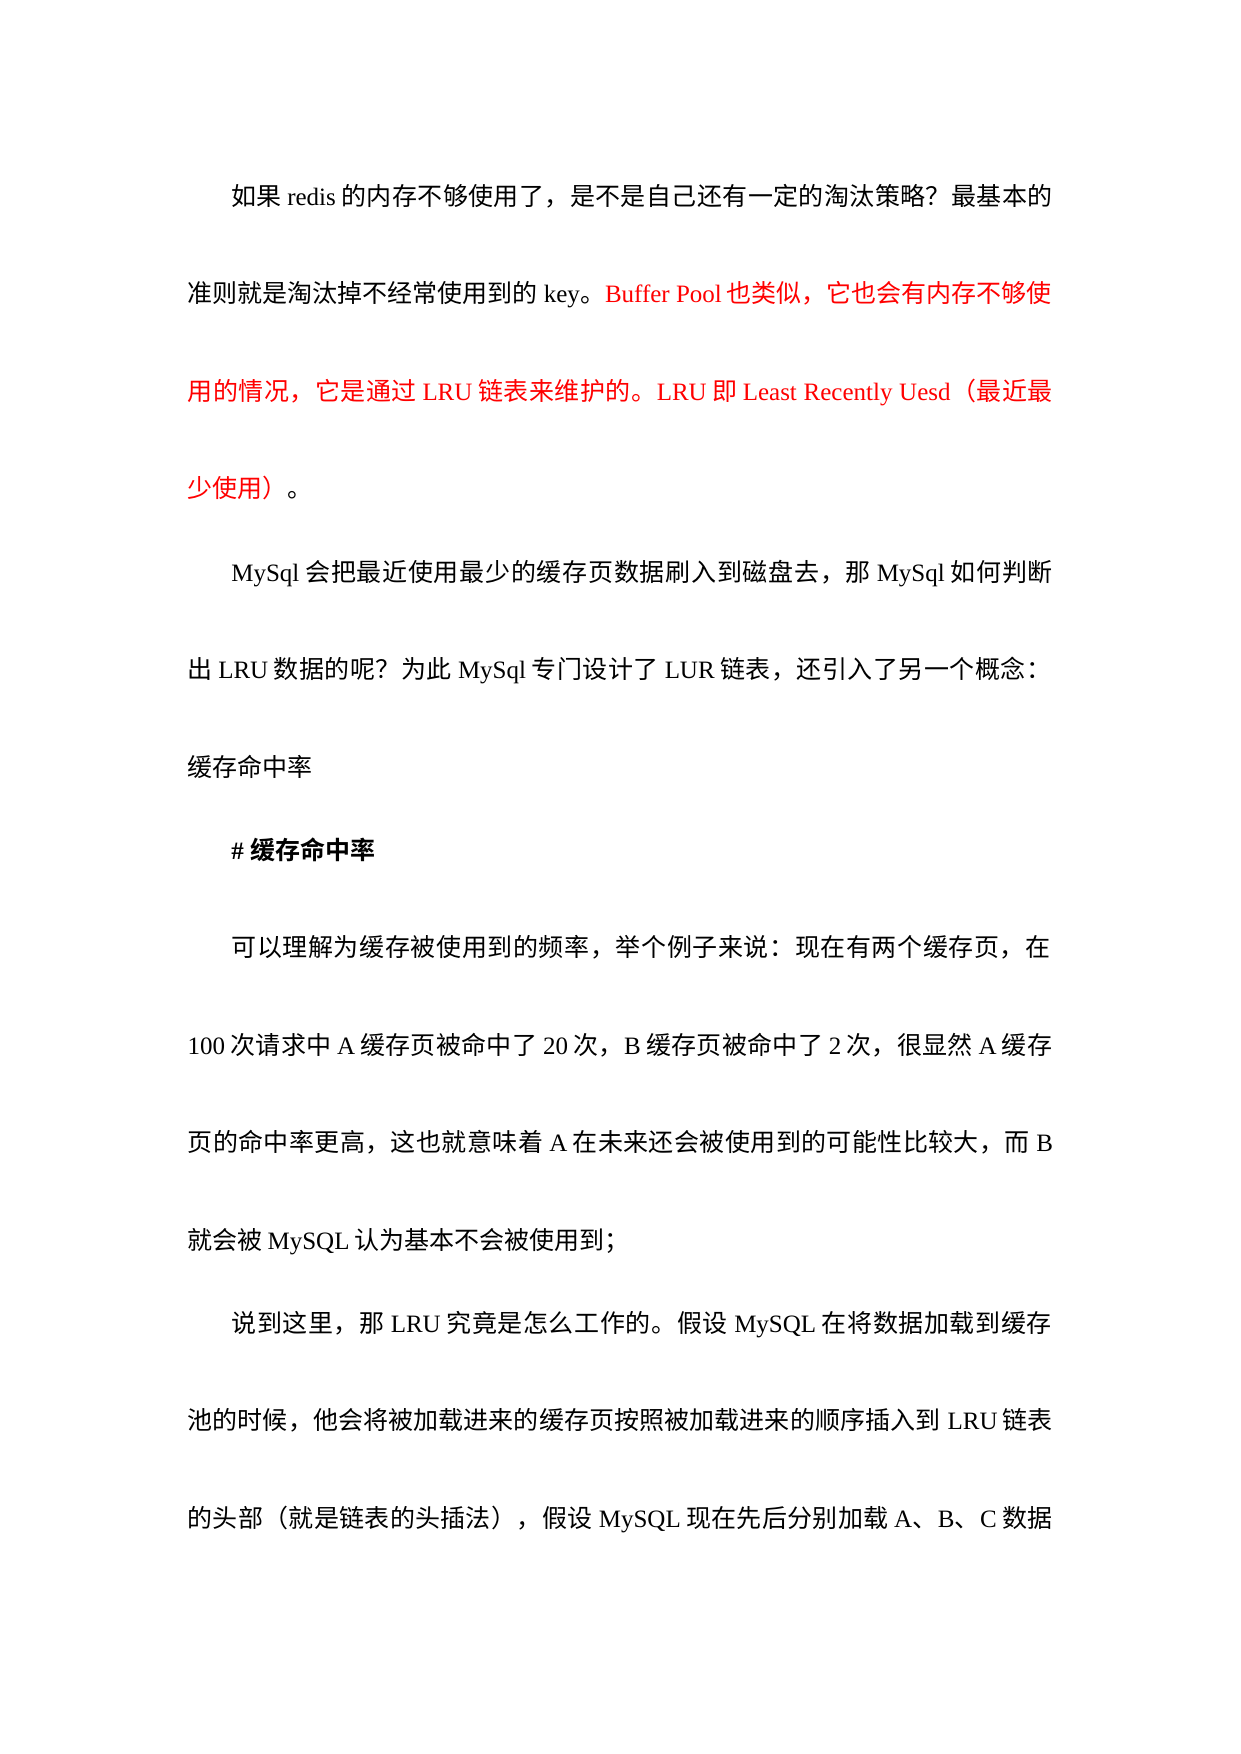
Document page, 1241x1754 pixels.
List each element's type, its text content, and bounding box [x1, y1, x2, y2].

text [187, 1289, 1053, 1549]
text MySql会把最近使用最少的缓存页数据刷入到磁盘去，那MySql如何判断出LRU数据的呢？为此MySql专门设计了LUR链表，还引入了另一个概念：缓存命中率 [187, 538, 1053, 798]
text 如果redis的内存不够使用了，是不是自己还有一定的淘汰策略？最基本的准则就是淘汰掉不经常使用到的key。Buffer Pool也类似，它也会有内存不够使用的情况，它是通过LRU链表来维护的。LRU即Least Recently Uesd（最近最少使用）。 [187, 162, 1053, 519]
text # 缓存命中率 可以理解为缓存被使用到的频率，举个例子来说：现在有两个缓存页，在100次请求中A缓存页被命中了20次，B缓存页被命中了2次，很显然A缓存页的命中率更高，这也就意味着A在未来还会被使用到的可能性比较大，而B就会被MySQL认为基本不会被使用到； [187, 816, 1053, 1271]
